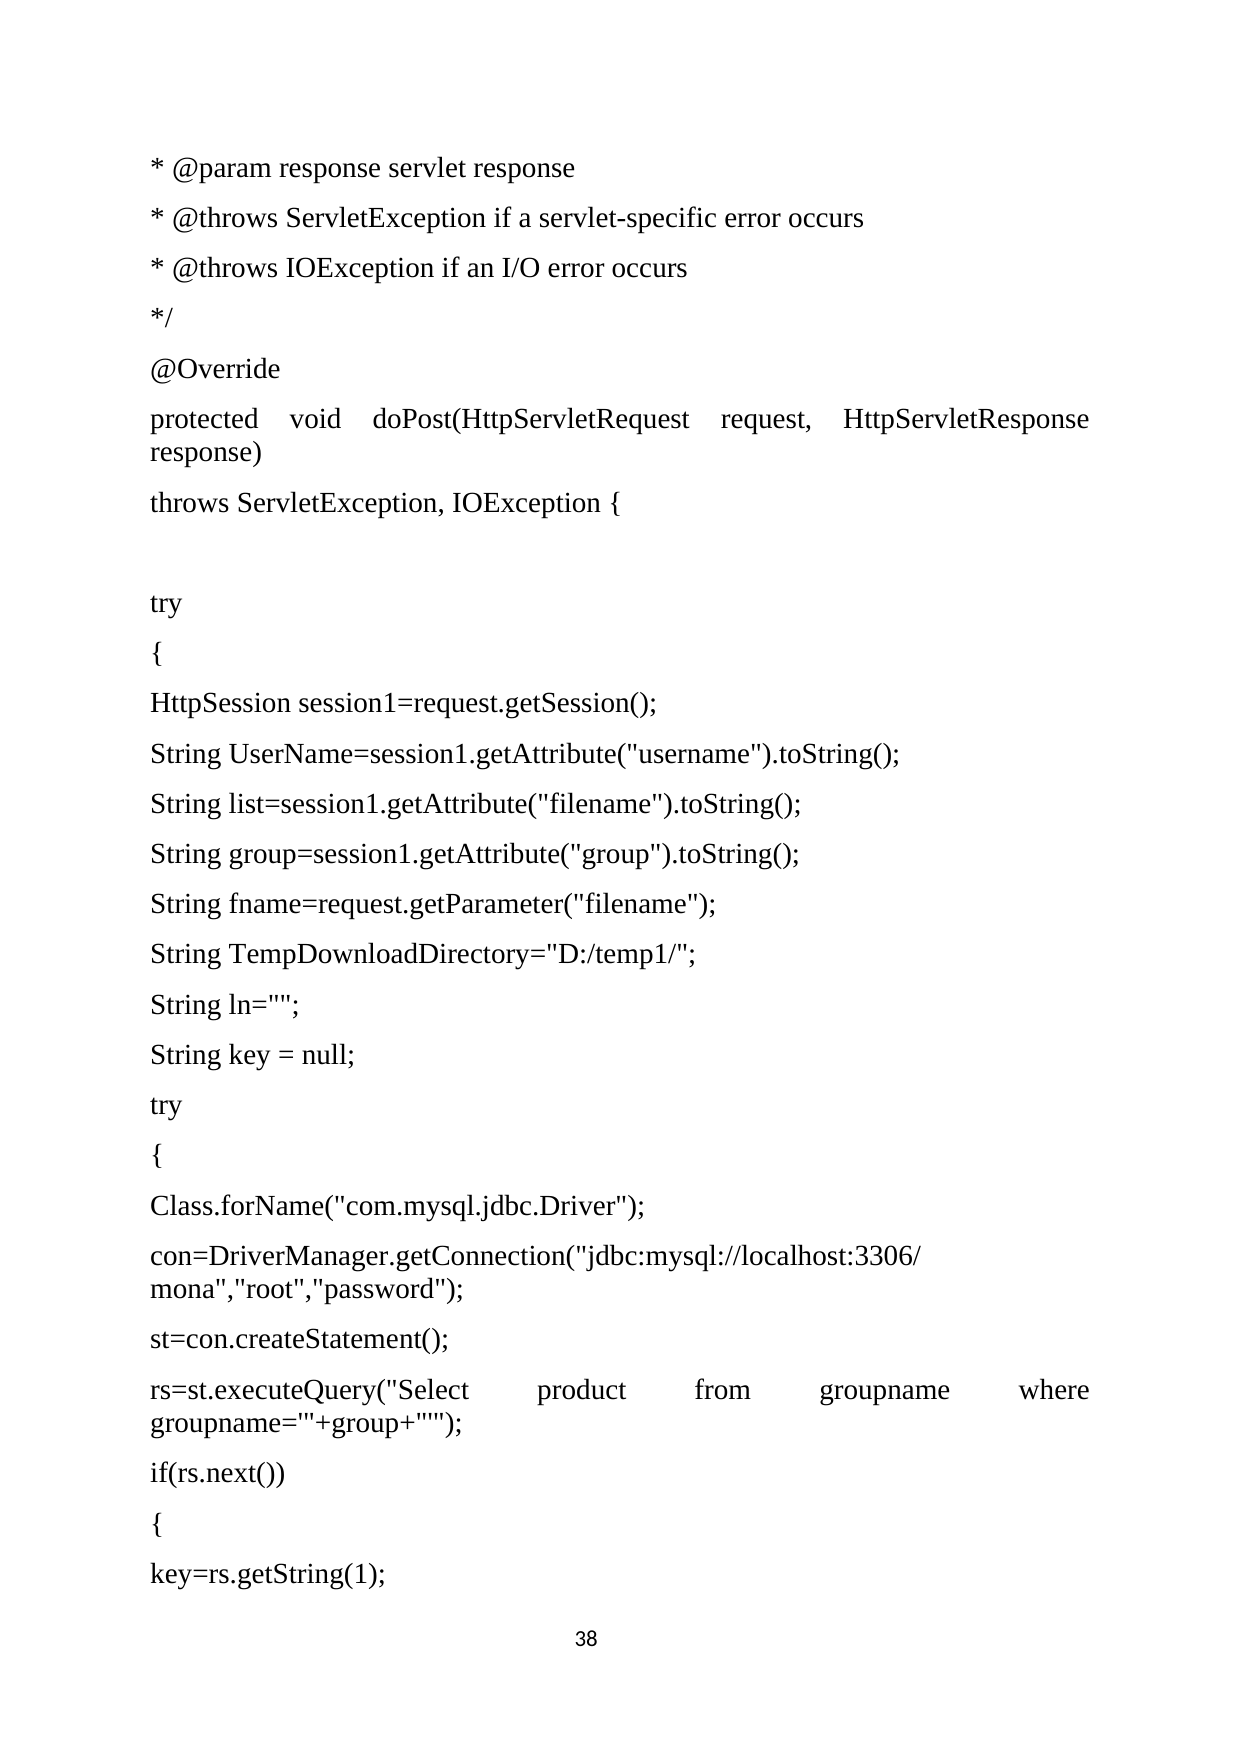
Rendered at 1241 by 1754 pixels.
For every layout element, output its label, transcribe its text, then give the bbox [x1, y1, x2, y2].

text String fname=request.getParameter("filename"); [150, 886, 1090, 920]
text try [150, 585, 1090, 619]
text * @param response servlet response [150, 150, 1090, 183]
text String TempDownloadDirectory="D:/temp1/"; [150, 937, 1090, 970]
text rs=st.executeQuery("Select product from groupname where groupname='"+group+"'"); [150, 1372, 1090, 1439]
text throws ServletException, IOException { [150, 485, 1090, 518]
text con=DriverManager.getConnection("jdbc:mysql://localhost:3306/mona","root","password"); [150, 1238, 1090, 1305]
text String UserName=session1.getAttribute("username").toString(); [150, 736, 1090, 769]
text st=con.createStatement(); [150, 1322, 1090, 1355]
text try [150, 1087, 1090, 1121]
text String ln=""; [150, 987, 1090, 1020]
text key=rs.getString(1); [150, 1556, 1090, 1589]
text * @throws IOException if an I/O error occurs [150, 250, 1090, 284]
text String group=session1.getAttribute("group").toString(); [150, 836, 1090, 870]
text String key = null; [150, 1037, 1090, 1071]
text if(rs.next()) [150, 1456, 1090, 1489]
text protected void doPost(HttpServletRequest request, HttpServletResponse response) [150, 401, 1090, 468]
text */ [150, 301, 1090, 334]
text @Override [150, 351, 1090, 384]
text { [150, 1137, 1090, 1171]
text { [150, 635, 1090, 669]
text String list=session1.getAttribute("filename").toString(); [150, 786, 1090, 819]
text * @throws ServletException if a servlet-specific error occurs [150, 200, 1090, 234]
text { [150, 1506, 1090, 1539]
text HttpSession session1=request.getSession(); [150, 686, 1090, 719]
text Class.forName("com.mysql.jdbc.Driver"); [150, 1188, 1090, 1221]
